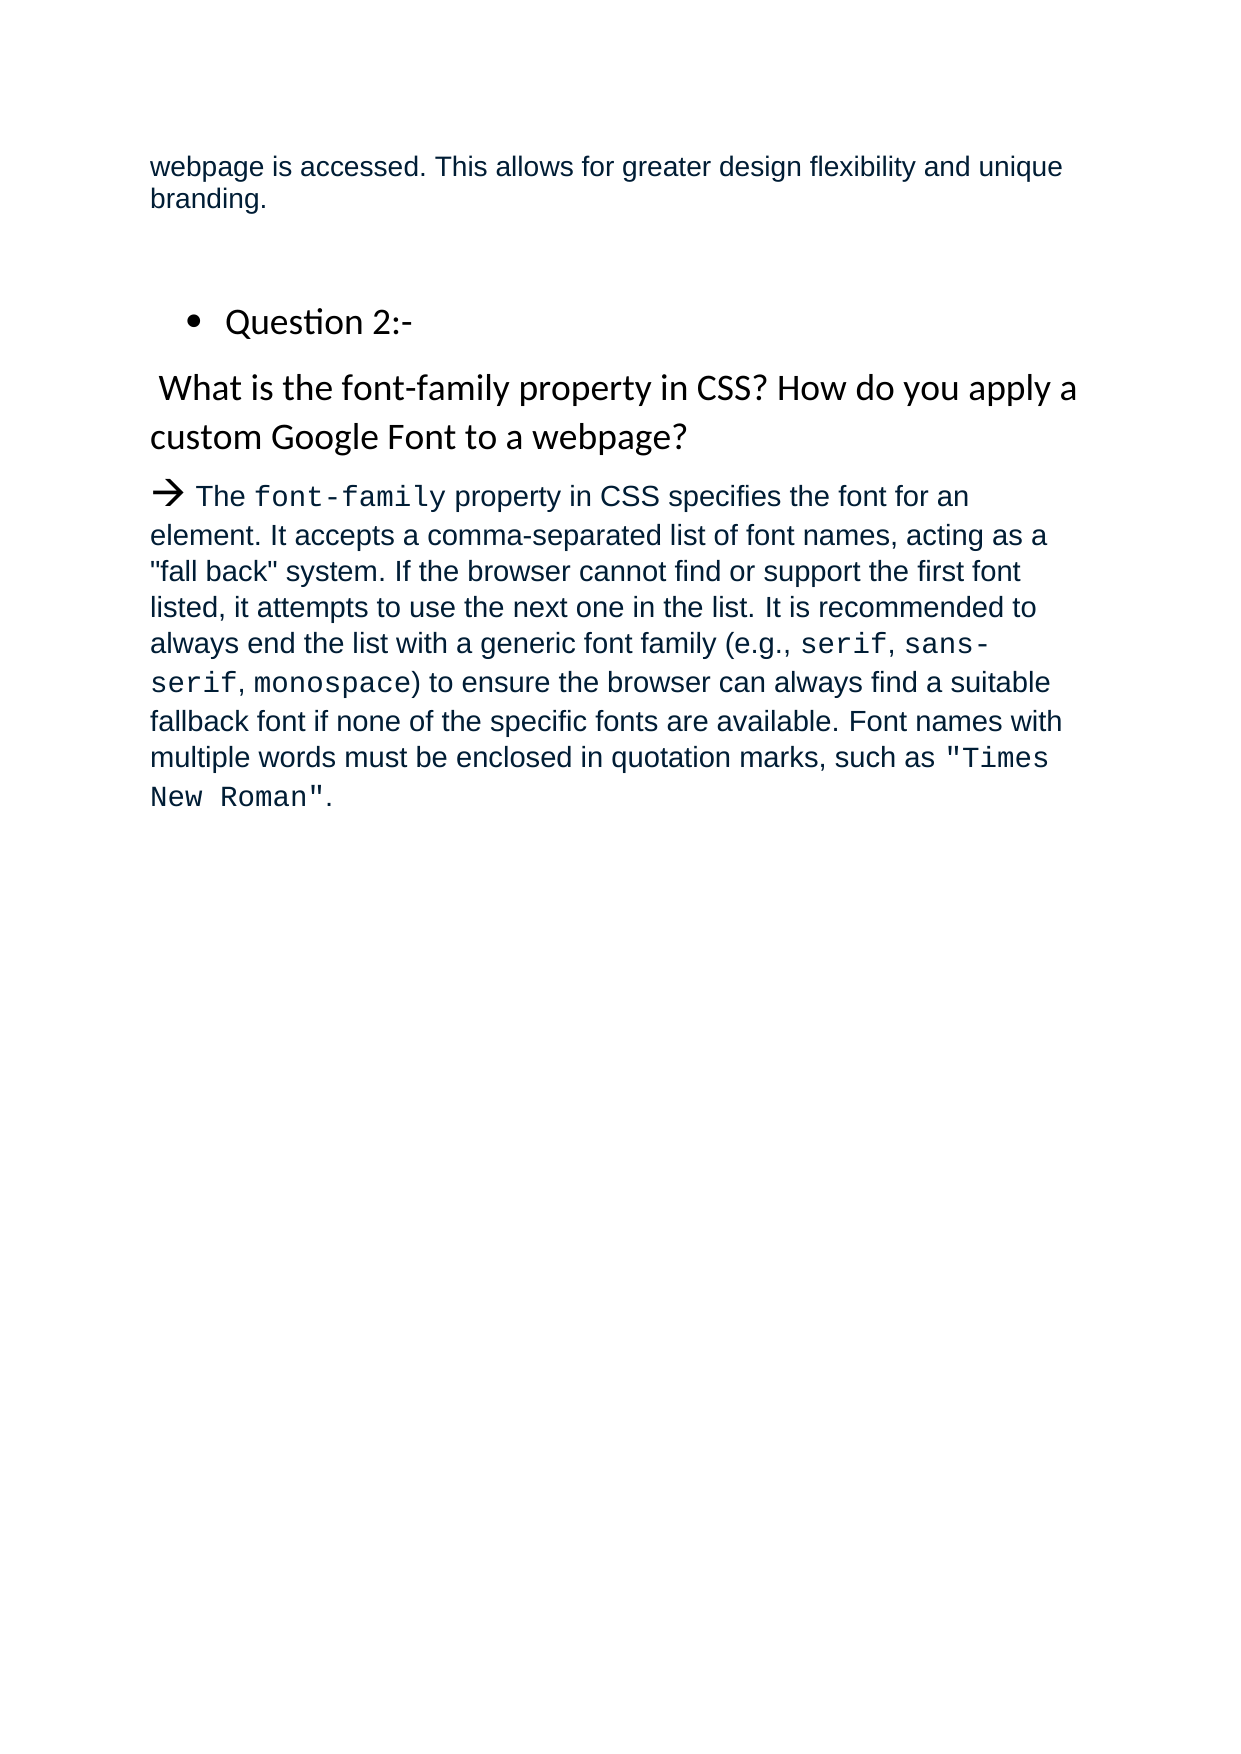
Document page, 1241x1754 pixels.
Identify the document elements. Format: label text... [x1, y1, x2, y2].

text The font-family property in CSS specifies the font for an element. It accepts a comma-separated list of font names, acting as a "fall back" system. If the browser cannot find or support the first font listed, it attempts to use the next one in the list. It is recommended to always end the list with a generic font family (e.g., serif, sans-serif, monospace) to ensure the browser can always find a suitable fallback font if none of the specific fonts are available. Font names with multiple words must be enclosed in quotation marks, such as "Times New Roman". [150, 479, 1090, 815]
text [150, 150, 1090, 215]
text What is the font-family property in CSS? How do you apply a custom Google Font to a webpage? [150, 364, 1090, 459]
list Question 2:- [187, 298, 1090, 343]
